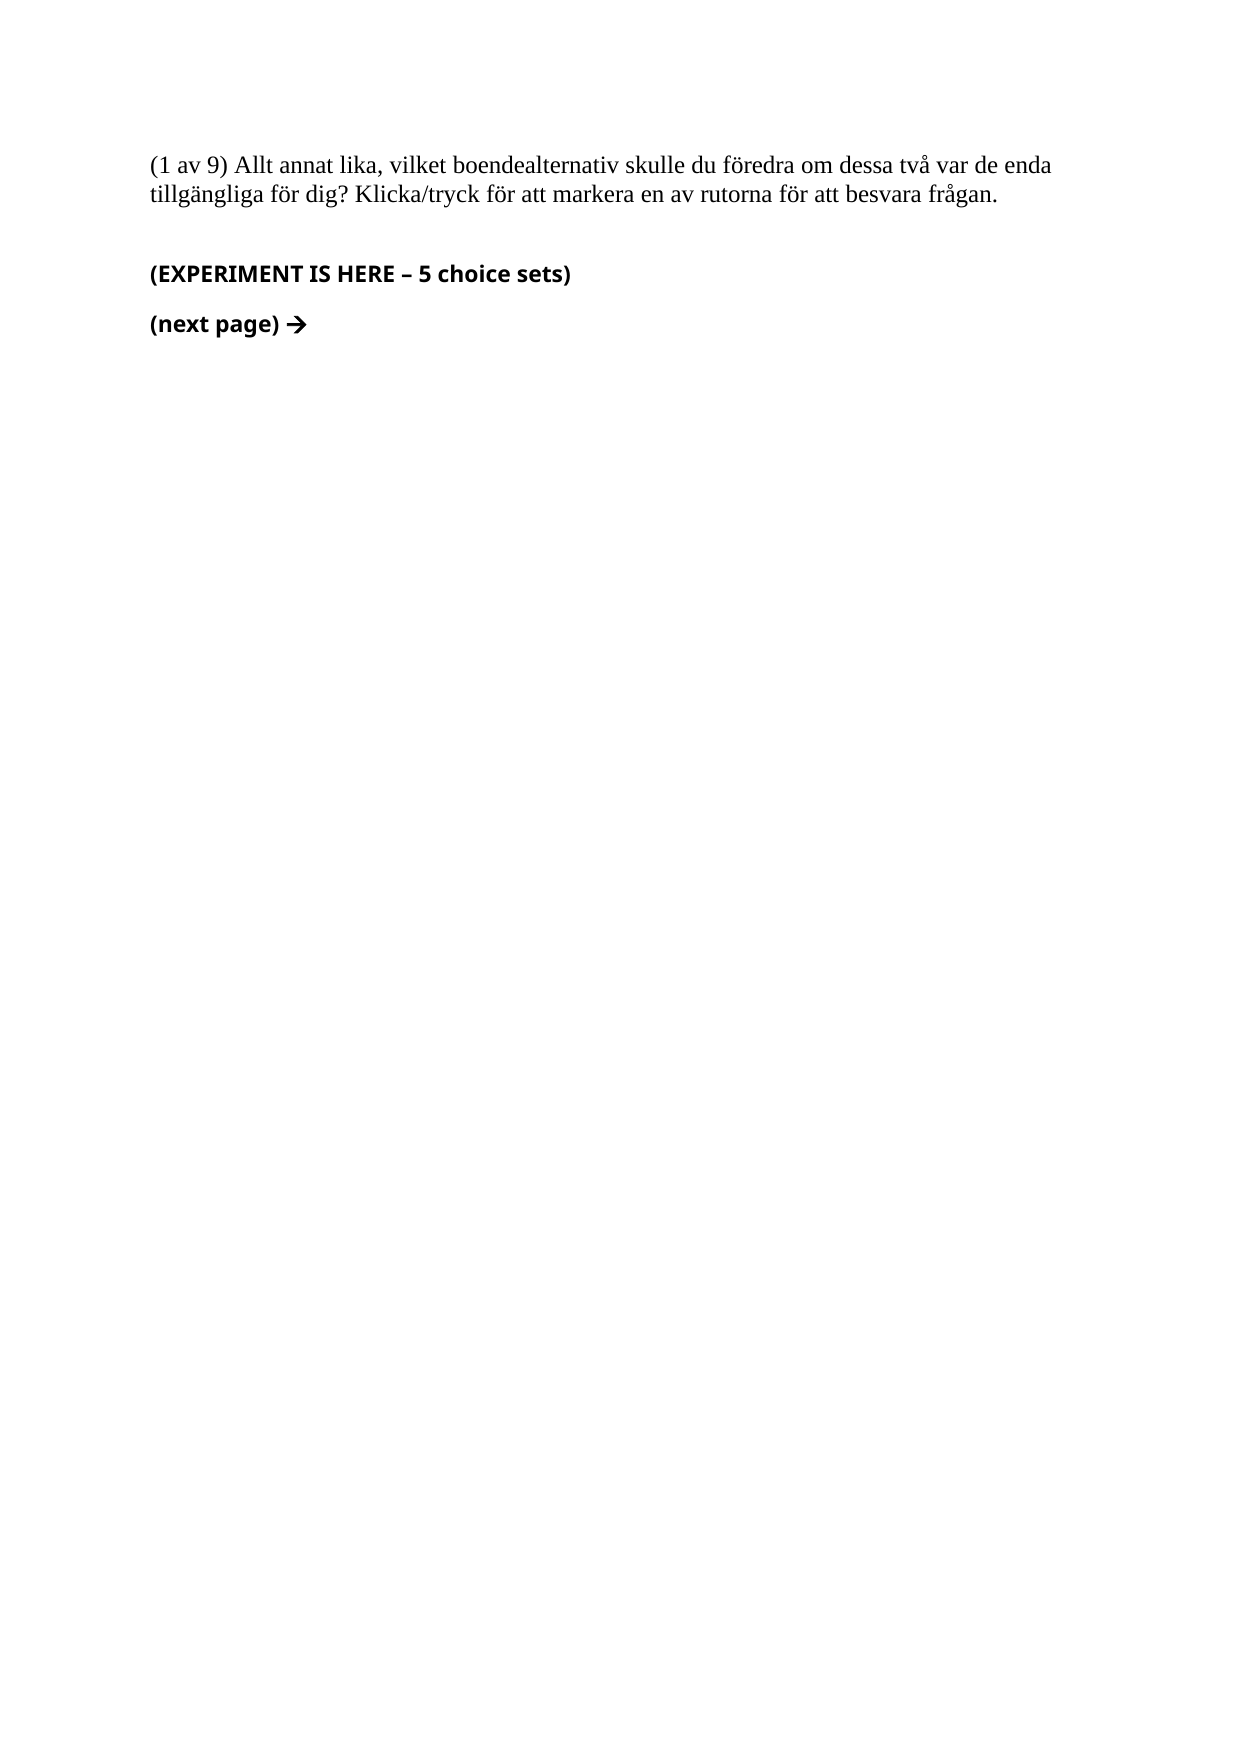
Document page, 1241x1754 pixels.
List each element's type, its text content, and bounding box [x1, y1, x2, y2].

text (next page) [150, 308, 1090, 339]
text (1 av 9) Allt annat lika, vilket boendealternativ skulle du föredra om dessa två var de enda tillgängliga för dig? Klicka/tryck för att markera en av rutorna för att besvara frågan. [150, 150, 1090, 207]
text (EXPERIMENT IS HERE – 5 choice sets) [150, 258, 1090, 289]
